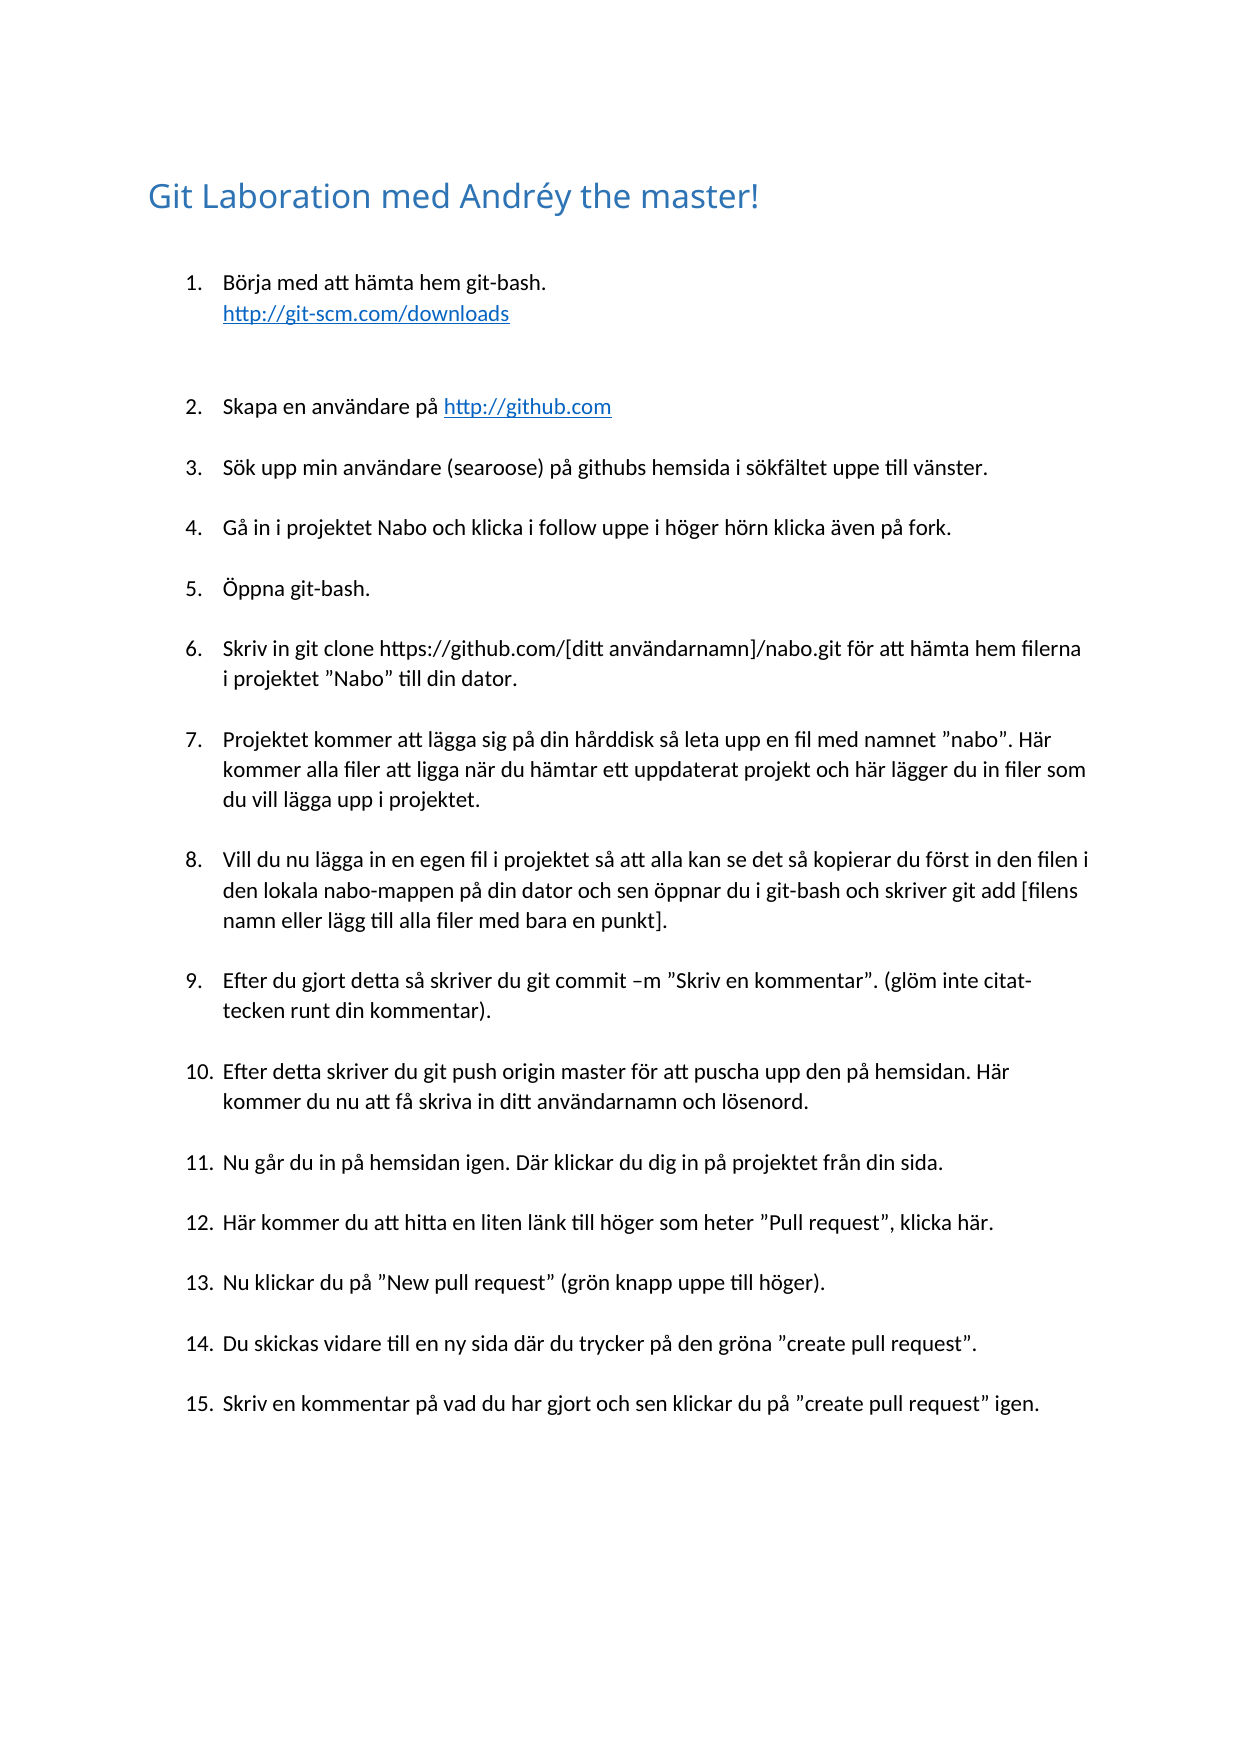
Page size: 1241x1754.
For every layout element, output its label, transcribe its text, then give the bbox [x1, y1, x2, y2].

list Nu går du in på hemsidan igen. Där klickar du dig in på projektet från din sida. [185, 1148, 1093, 1176]
list Gå in i projektet Nabo och klicka i follow uppe i höger hörn klicka även på fork. [185, 513, 1093, 541]
list Skriv en kommentar på vad du har gjort och sen klickar du på ”create pull request” igen. [185, 1389, 1093, 1417]
list Nu klickar du på ”New pull request” (grön knapp uppe till höger). [185, 1268, 1093, 1296]
list Du skickas vidare till en ny sida där du trycker på den gröna ”create pull request”. [185, 1329, 1093, 1357]
subtitle Git Laboration med Andréy the master! [148, 173, 1093, 218]
list Vill du nu lägga in en egen fil i projektet så att alla kan se det så kopierar du först in den filen i den lokala nabo-mappen på din dator och sen öppnar du i git-bash och skriver git add [filens namn eller lägg till alla filer med bara en punkt]. [185, 846, 1093, 934]
list Projektet kommer att lägga sig på din hårddisk så leta upp en fil med namnet ”nabo”. Här kommer alla filer att ligga när du hämtar ett uppdaterat projekt och här lägger du in filer som du vill lägga upp i projektet. [185, 725, 1093, 813]
list Öppna git-bash. [185, 574, 1093, 602]
list Efter du gjort detta så skriver du git commit –m ”Skriv en kommentar”. (glöm inte citat-tecken runt din kommentar). [185, 966, 1093, 1024]
list Här kommer du att hitta en liten länk till höger som heter ”Pull request”, klicka här. [185, 1208, 1093, 1236]
list Skriv in git clone https://github.com/[ditt användarnamn]/nabo.git för att hämta hem filerna i projektet ”Nabo” till din dator. [185, 634, 1093, 692]
list Efter detta skriver du git push origin master för att puscha upp den på hemsidan. Här kommer du nu att få skriva in ditt användarnamn och lösenord. [185, 1057, 1093, 1115]
list Sök upp min användare (searoose) på githubs hemsida i sökfältet uppe till vänster. [185, 453, 1093, 481]
list Börja med att hämta hem git-bash. [185, 268, 1093, 296]
list http://git-scm.com/downloads [223, 299, 1093, 327]
list Skapa en användare på http://github.com [185, 392, 1093, 420]
